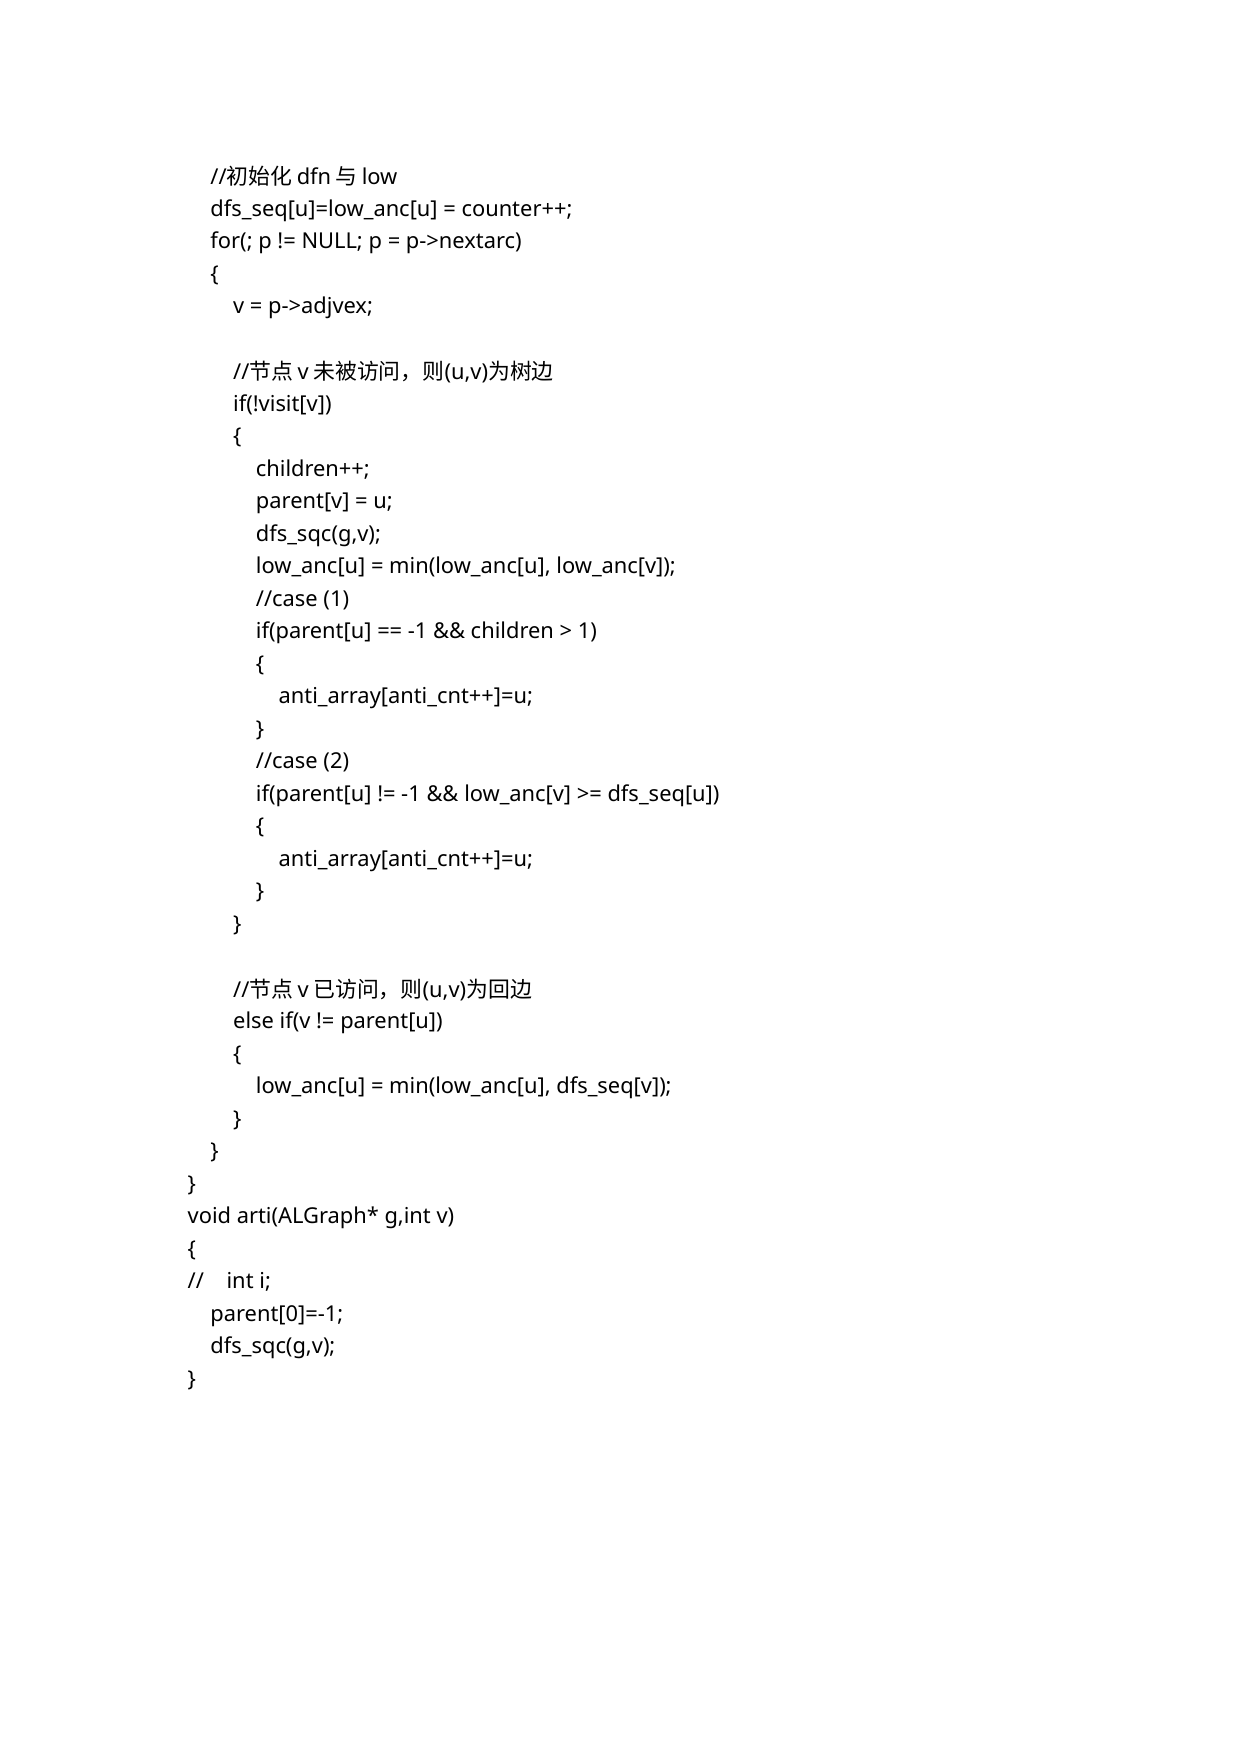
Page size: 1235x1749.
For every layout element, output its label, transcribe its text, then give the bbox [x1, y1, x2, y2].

text { [187, 809, 1047, 842]
text parent[v] = u; [187, 484, 1047, 517]
text anti_array[anti_cnt++]=u; [187, 842, 1047, 874]
text // int i; [187, 1264, 1047, 1297]
text { [187, 1037, 1047, 1069]
text } [187, 1102, 1047, 1134]
text dfs_sqc(g,v); [187, 1329, 1047, 1362]
text { [187, 647, 1047, 679]
text else if(v != parent[u]) [187, 1004, 1047, 1037]
text children++; [187, 452, 1047, 484]
text anti_array[anti_cnt++]=u; [187, 679, 1047, 712]
text dfs_seq[u]=low_anc[u] = counter++; [187, 192, 1047, 224]
text if(!visit[v]) [187, 387, 1047, 419]
text //case (2) [187, 744, 1047, 777]
text low_anc[u] = min(low_anc[u], low_anc[v]); [187, 549, 1047, 582]
text } [187, 712, 1047, 744]
text parent[0]=-1; [187, 1297, 1047, 1329]
text if(parent[u] != -1 && low_anc[v] >= dfs_seq[u]) [187, 777, 1047, 809]
text } [187, 874, 1047, 907]
text //节点v已访问，则(u,v)为回边 [187, 972, 1047, 1004]
text } [187, 1362, 1047, 1394]
text //初始化dfn与low [187, 159, 1047, 192]
text { [187, 1232, 1047, 1264]
text //节点v未被访问，则(u,v)为树边 [187, 354, 1047, 387]
text //case (1) [187, 582, 1047, 614]
text if(parent[u] == -1 && children > 1) [187, 614, 1047, 647]
text for(; p != NULL; p = p->nextarc) [187, 224, 1047, 257]
text { [187, 419, 1047, 452]
text } [187, 1134, 1047, 1167]
text v = p->adjvex; [187, 289, 1047, 322]
text { [187, 257, 1047, 289]
text } [187, 1167, 1047, 1199]
text } [187, 907, 1047, 939]
text void arti(ALGraph* g,int v) [187, 1199, 1047, 1232]
text dfs_sqc(g,v); [187, 517, 1047, 549]
text low_anc[u] = min(low_anc[u], dfs_seq[v]); [187, 1069, 1047, 1102]
